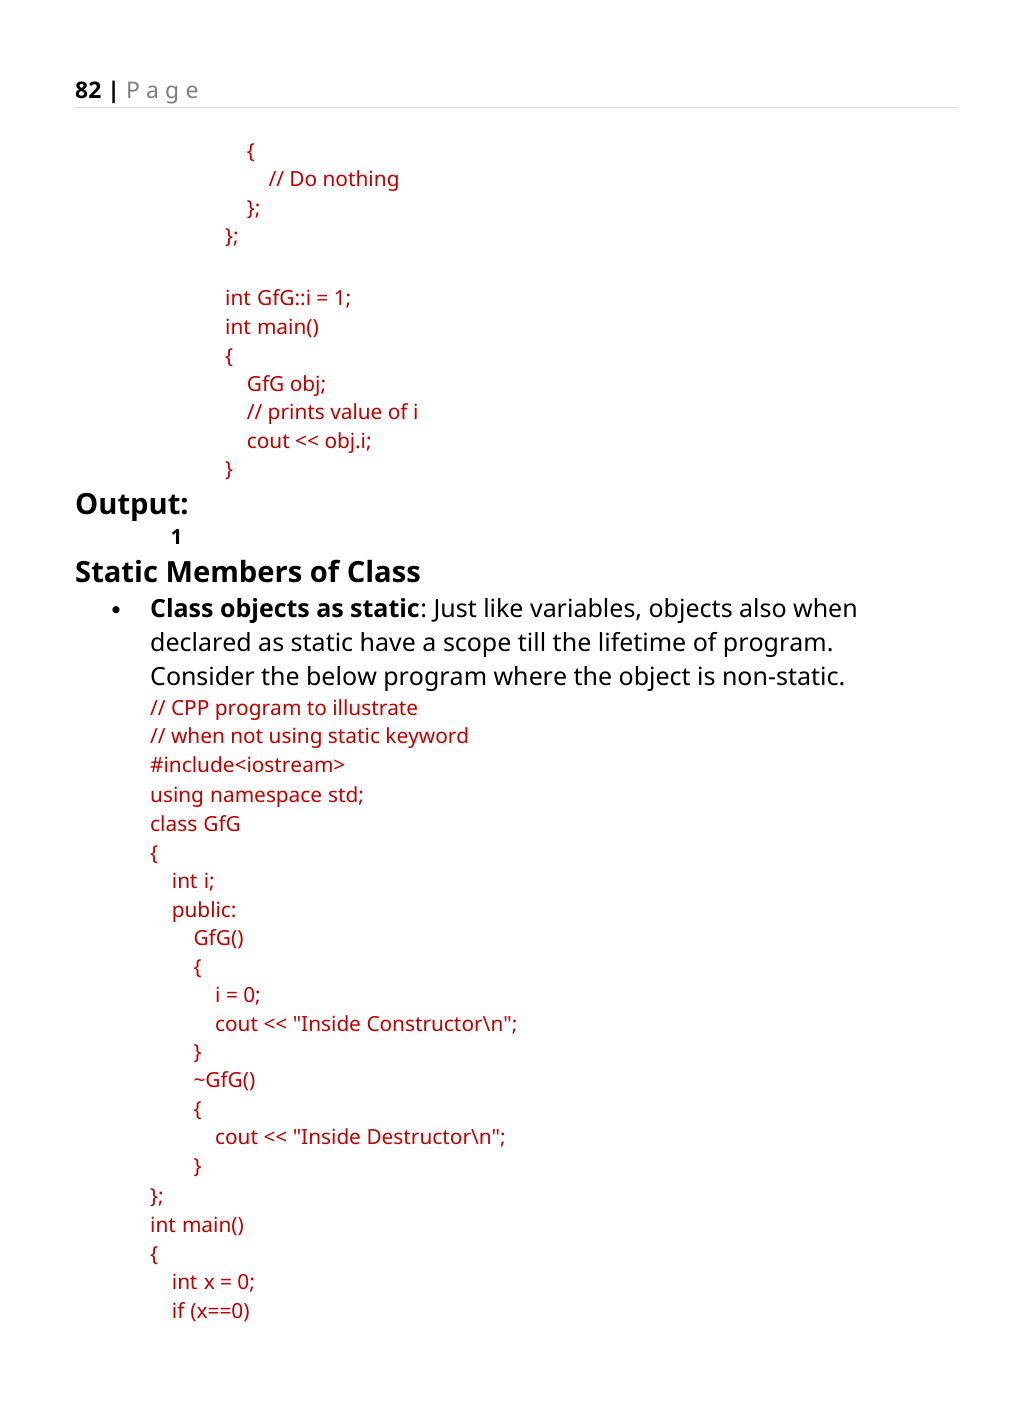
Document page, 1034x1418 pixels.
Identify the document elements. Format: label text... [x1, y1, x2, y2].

text }; [225, 221, 958, 250]
text ~GfG() [150, 1066, 958, 1094]
text using namespace std; [150, 778, 958, 809]
text Output: [75, 483, 958, 523]
text #include<iostream> [150, 750, 958, 778]
text } [225, 454, 958, 483]
text int main() [150, 1211, 958, 1239]
text // CPP program to illustrate [150, 693, 958, 721]
text }; [225, 193, 958, 221]
text { [150, 1094, 958, 1122]
text Static Members of Class [75, 551, 958, 591]
text { [150, 1239, 958, 1267]
text } [150, 1037, 958, 1066]
text { [225, 341, 958, 369]
text } [150, 1151, 958, 1179]
text int x = 0; [150, 1267, 958, 1296]
text { [225, 136, 958, 164]
text cout << "Inside Destructor\n"; [150, 1122, 958, 1151]
text 1 [75, 523, 958, 551]
text GfG() [150, 923, 958, 952]
text GfG obj; [225, 369, 958, 398]
text class GfG [150, 809, 958, 838]
text int GfG::i = 1; [225, 281, 958, 312]
text { [150, 838, 958, 866]
text public: [150, 895, 958, 923]
text int i; [150, 866, 958, 895]
text cout << obj.i; [225, 426, 958, 454]
text // Do nothing [225, 164, 958, 193]
text { [150, 952, 958, 980]
text if (x==0) [150, 1296, 958, 1324]
text int main() [225, 312, 958, 341]
text }; [150, 1179, 958, 1211]
text // prints value of i [225, 398, 958, 426]
text i = 0; [150, 980, 958, 1009]
text // when not using static keyword [150, 721, 958, 750]
list Class objects as static: Just like variables, objects also when declared as static have a scope till the lifetime of program. Consider the below program where the object is non-static. [112, 591, 958, 693]
text cout << "Inside Constructor\n"; [150, 1009, 958, 1037]
